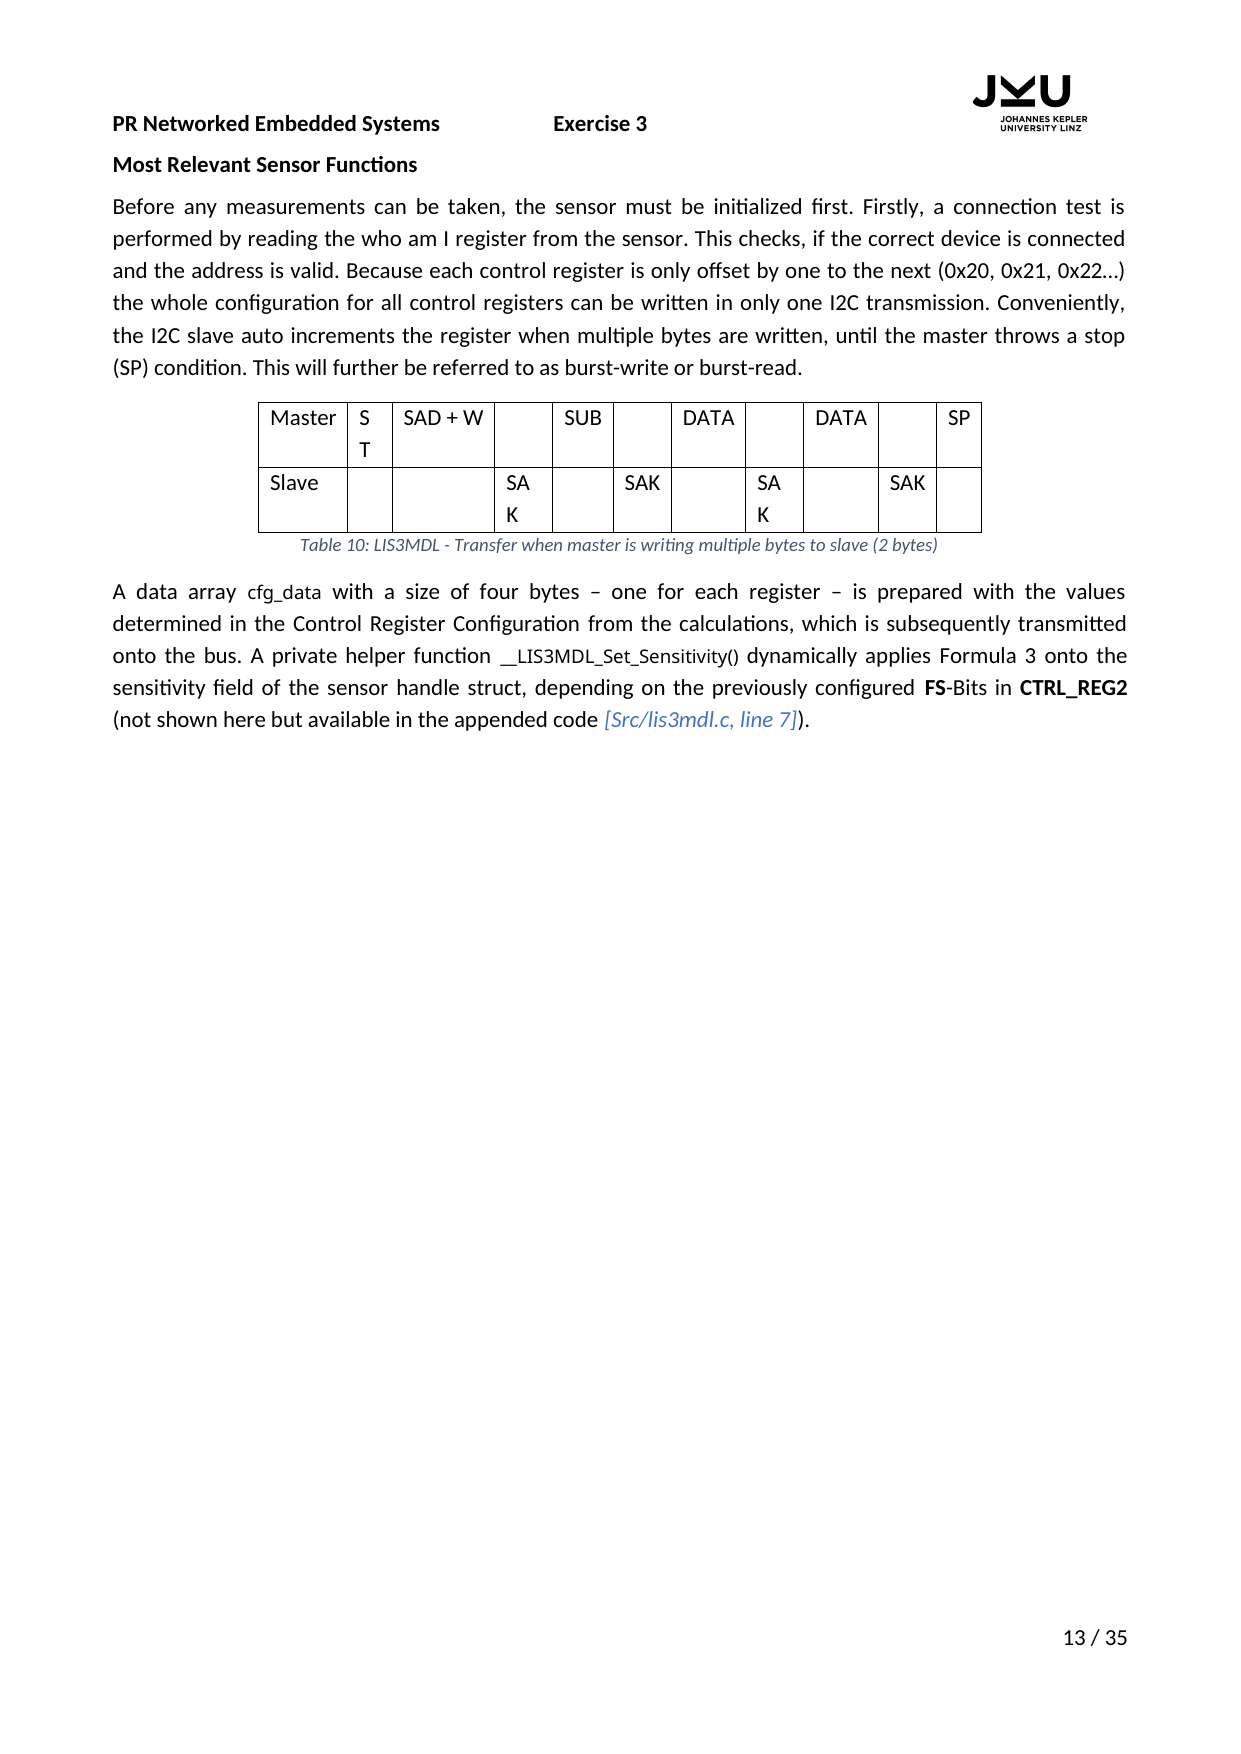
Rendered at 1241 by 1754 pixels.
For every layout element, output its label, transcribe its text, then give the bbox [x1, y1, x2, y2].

text Table 10: LIS3MDL - Transfer when master is writing multiple bytes to slave (2 bytes) [112, 533, 1128, 556]
table_header ST [348, 403, 392, 467]
table_cell Slave [259, 468, 347, 532]
table_header SAD + W [393, 403, 494, 467]
table_header [746, 403, 803, 467]
table_cell SAK [614, 468, 671, 532]
table_header [495, 403, 552, 467]
table_cell [393, 468, 494, 532]
table_cell SAK [495, 468, 552, 532]
table_header SP [937, 403, 981, 467]
subtitle Most Relevant Sensor Functions [112, 150, 1128, 178]
table_header [879, 403, 936, 467]
picture [972, 75, 1088, 132]
table_cell [937, 468, 981, 532]
text Before any measurements can be taken, the sensor must be initialized first. Firstly, a connection test is performed by reading the who am I register from the sensor. This checks, if the correct device is connected and the address is valid. Because each control register is only offset by one to the next (0x20, 0x21, 0x22…) the whole configuration for all control registers can be written in only one I2C transmission. Conveniently, the I2C slave auto increments the register when multiple bytes are written, until the master throws a stop (SP) condition. This will further be referred to as burst-write or burst-read. [112, 192, 1128, 381]
table_cell SAK [746, 468, 803, 532]
table_header Master [259, 403, 347, 467]
table_cell [553, 468, 613, 532]
table_cell [804, 468, 878, 532]
table_header DATA [804, 403, 878, 467]
table_cell [348, 468, 392, 532]
table_cell [672, 468, 745, 532]
table_header [614, 403, 671, 467]
table_header DATA [672, 403, 745, 467]
table_cell SAK [879, 468, 936, 532]
table_header SUB [553, 403, 613, 467]
text A data array cfg_data with a size of four bytes – one for each register – is prepared with the values determined in the Control Register Configuration from the calculations, which is subsequently transmitted onto the bus. A private helper function __LIS3MDL_Set_Sensitivity() dynamically applies Formula 3 onto the sensitivity field of the sensor handle struct, depending on the previously configured FS-Bits in CTRL_REG2 (not shown here but available in the appended code [Src/lis3mdl.c, line 7]). [112, 577, 1128, 733]
